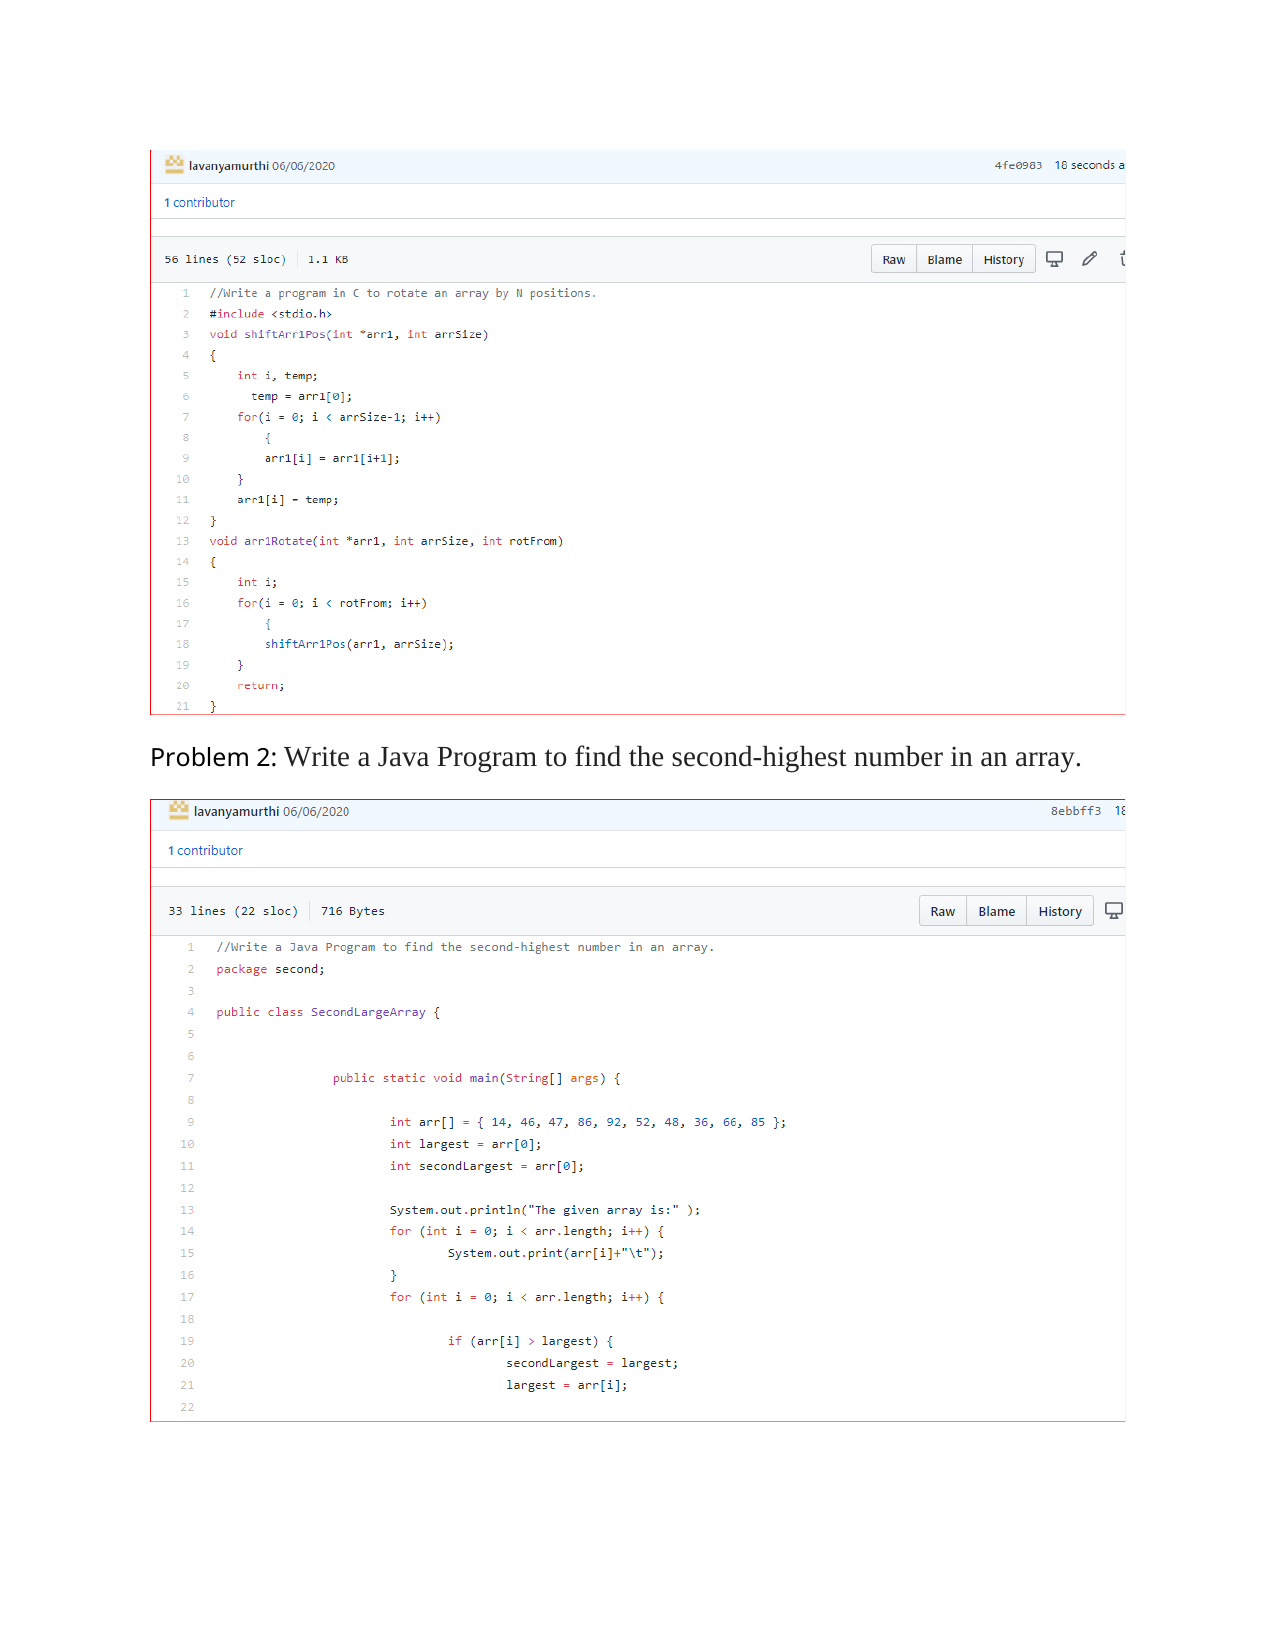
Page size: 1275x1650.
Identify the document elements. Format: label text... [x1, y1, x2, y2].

picture [150, 150, 1125, 715]
picture [150, 799, 1125, 1422]
text Problem 2: Write a Java Program to find the second-highest number in an array. [150, 739, 1125, 774]
